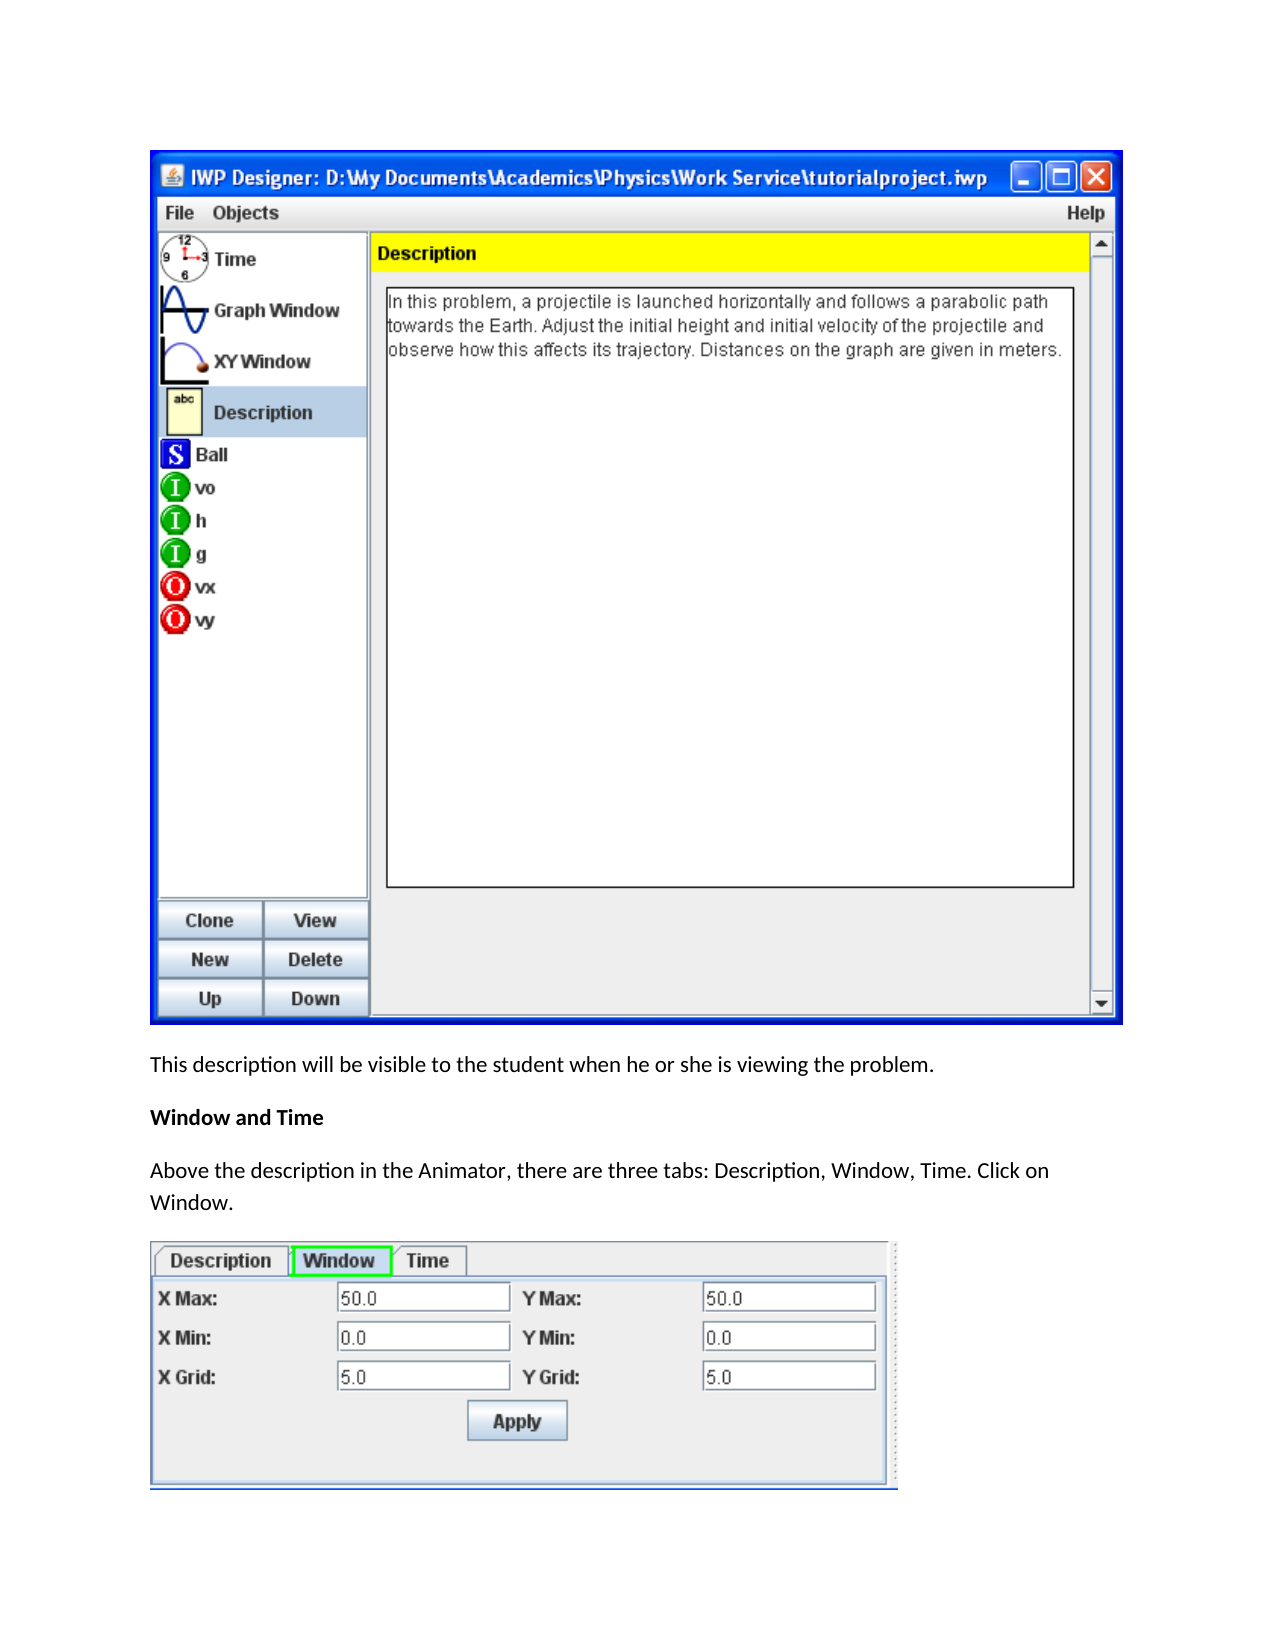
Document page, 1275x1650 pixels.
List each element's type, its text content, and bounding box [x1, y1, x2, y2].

picture [150, 1241, 898, 1490]
text This description will be visible to the student when he or she is viewing the problem. [150, 1050, 1125, 1078]
text Window and Time [150, 1103, 1125, 1131]
picture [150, 150, 1123, 1025]
text Above the description in the Animator, there are three tabs: Description, Window, Time. Click on Window. [150, 1156, 1125, 1216]
